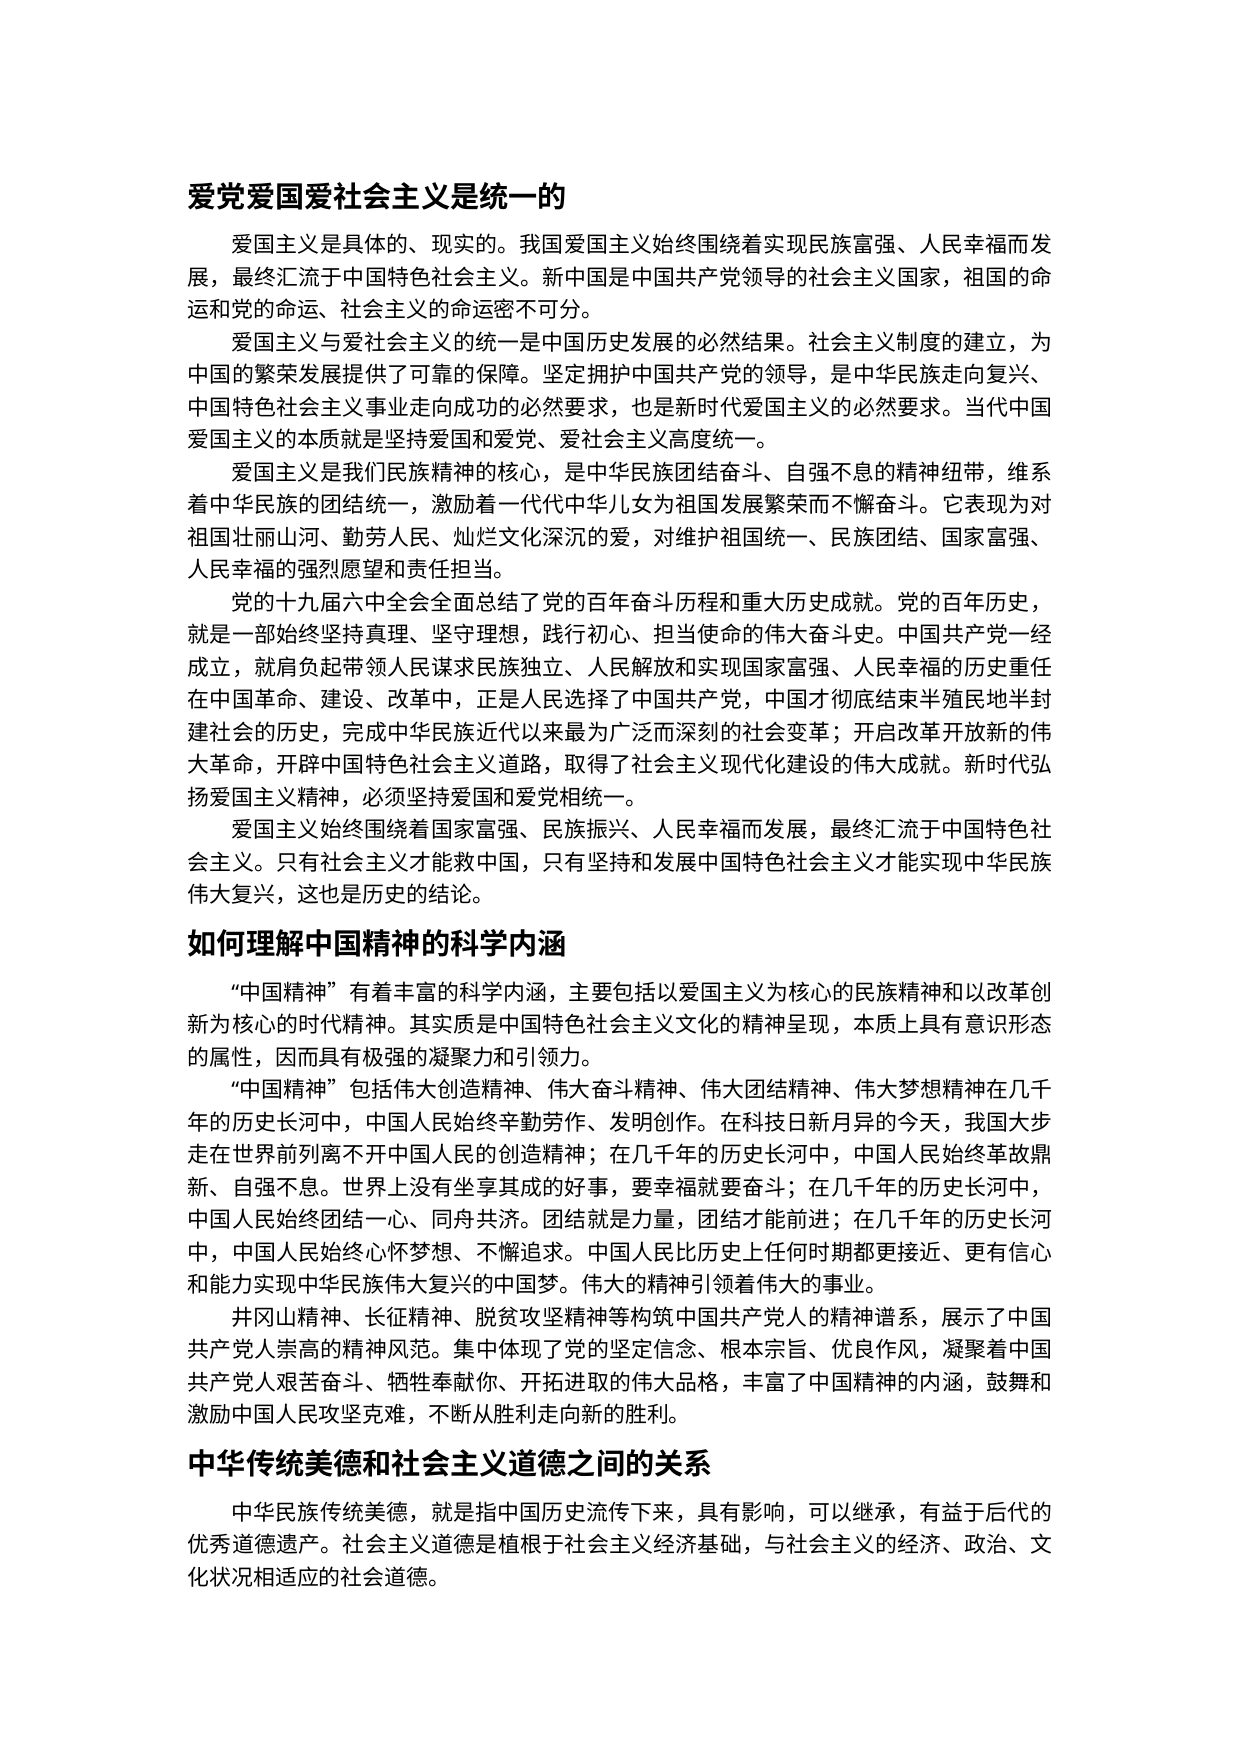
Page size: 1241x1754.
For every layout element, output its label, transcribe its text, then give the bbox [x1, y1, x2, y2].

text 爱国主义始终围绕着国家富强、民族振兴、人民幸福而发展，最终汇流于中国特色社会主义。只有社会主义才能救中国，只有坚持和发展中国特色社会主义才能实现中华民族伟大复兴，这也是历史的结论。 [187, 812, 1053, 909]
text 爱国主义是具体的、现实的。我国爱国主义始终围绕着实现民族富强、人民幸福而发展，最终汇流于中国特色社会主义。新中国是中国共产党领导的社会主义国家，祖国的命运和党的命运、社会主义的命运密不可分。 [187, 227, 1053, 324]
text 党的十九届六中全会全面总结了党的百年奋斗历程和重大历史成就。党的百年历史，就是一部始终坚持真理、坚守理想，践行初心、担当使命的伟大奋斗史。中国共产党一经成立，就肩负起带领人民谋求民族独立、人民解放和实现国家富强、人民幸福的历史重任。在中国革命、建设、改革中，正是人民选择了中国共产党，中国才彻底结束半殖民地半封建社会的历史，完成中华民族近代以来最为广泛而深刻的社会变革；开启改革开放新的伟大革命，开辟中国特色社会主义道路，取得了社会主义现代化建设的伟大成就。新时代弘扬爱国主义精神，必须坚持爱国和爱党相统一。 [187, 584, 1053, 812]
text 中华传统美德和社会主义道德之间的关系 [187, 1429, 1053, 1494]
text 爱国主义是我们民族精神的核心，是中华民族团结奋斗、自强不息的精神纽带，维系着中华民族的团结统一，激励着一代代中华儿女为祖国发展繁荣而不懈奋斗。它表现为对祖国壮丽山河、勤劳人民、灿烂文化深沉的爱，对维护祖国统一、民族团结、国家富强、人民幸福的强烈愿望和责任担当。 [187, 454, 1053, 584]
text “中国精神”包括伟大创造精神、伟大奋斗精神、伟大团结精神、伟大梦想精神在几千年的历史长河中，中国人民始终辛勤劳作、发明创作。在科技日新月异的今天，我国大步走在世界前列离不开中国人民的创造精神；在几千年的历史长河中，中国人民始终革故鼎新、自强不息。世界上没有坐享其成的好事，要幸福就要奋斗；在几千年的历史长河中，中国人民始终团结一心、同舟共济。团结就是力量，团结才能前进；在几千年的历史长河中，中国人民始终心怀梦想、不懈追求。中国人民比历史上任何时期都更接近、更有信心和能力实现中华民族伟大复兴的中国梦。伟大的精神引领着伟大的事业。 [187, 1072, 1053, 1299]
text 爱党爱国爱社会主义是统一的 [187, 162, 1053, 227]
text 爱国主义与爱社会主义的统一是中国历史发展的必然结果。社会主义制度的建立，为中国的繁荣发展提供了可靠的保障。坚定拥护中国共产党的领导，是中华民族走向复兴、中国特色社会主义事业走向成功的必然要求，也是新时代爱国主义的必然要求。当代中国，爱国主义的本质就是坚持爱国和爱党、爱社会主义高度统一。 [187, 324, 1053, 454]
text “中国精神”有着丰富的科学内涵，主要包括以爱国主义为核心的民族精神和以改革创新为核心的时代精神。其实质是中国特色社会主义文化的精神呈现，本质上具有意识形态的属性，因而具有极强的凝聚力和引领力。 [187, 974, 1053, 1072]
text 如何理解中国精神的科学内涵 [187, 909, 1053, 974]
text 中华民族传统美德，就是指中国历史流传下来，具有影响，可以继承，有益于后代的优秀道德遗产。社会主义道德是植根于社会主义经济基础，与社会主义的经济、政治、文化状况相适应的社会道德。 [187, 1494, 1053, 1592]
text 井冈山精神、长征精神、脱贫攻坚精神等构筑中国共产党人的精神谱系，展示了中国共产党人崇高的精神风范。集中体现了党的坚定信念、根本宗旨、优良作风，凝聚着中国共产党人艰苦奋斗、牺牲奉献你、开拓进取的伟大品格，丰富了中国精神的内涵，鼓舞和激励中国人民攻坚克难，不断从胜利走向新的胜利。 [187, 1299, 1053, 1429]
